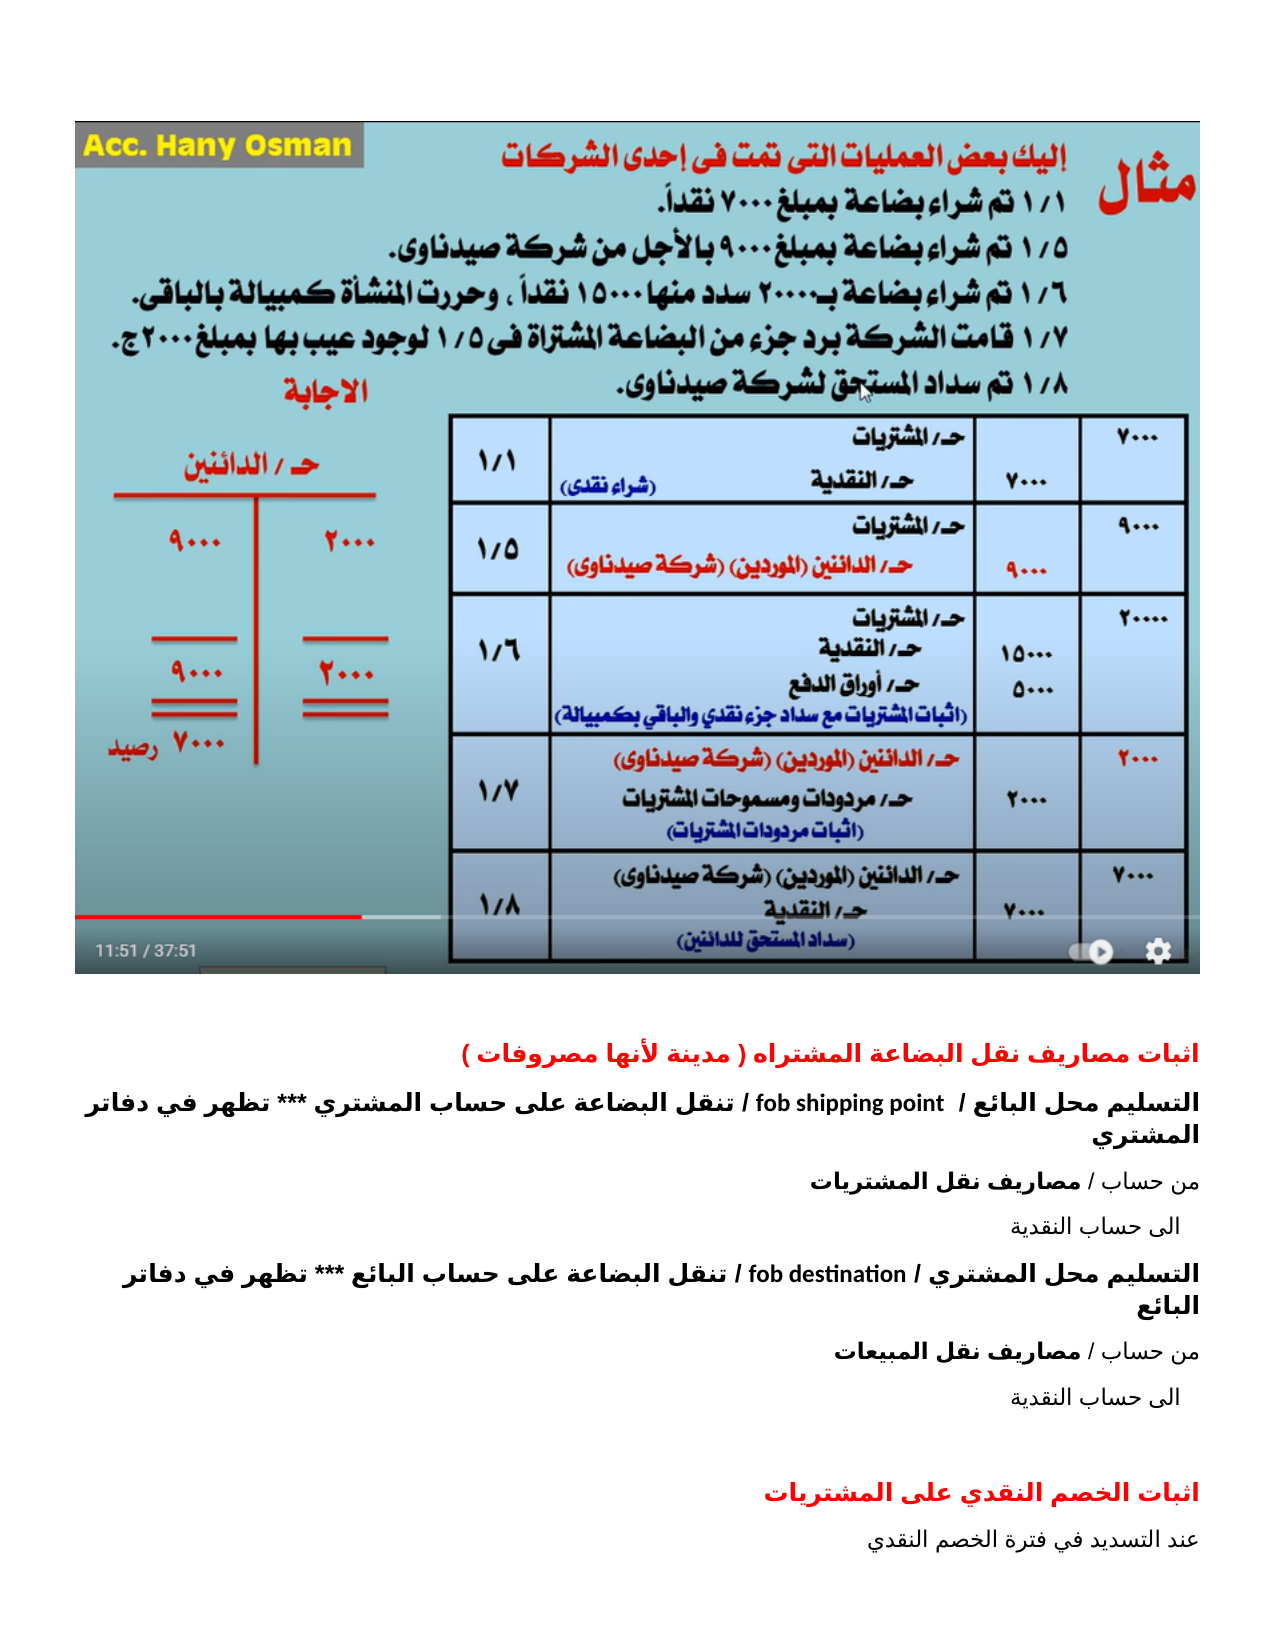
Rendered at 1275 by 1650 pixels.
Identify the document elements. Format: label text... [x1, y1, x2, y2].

text الى حساب النقدية [75, 1383, 1200, 1410]
text عند التسديد في فترة الخصم النقدي [75, 1526, 1200, 1552]
text اثبات الخصم النقدي على المشتريات [75, 1478, 1200, 1507]
text اثبات مصاريف نقل البضاعة المشتراه ( مدينة لأنها مصروفات ) [75, 1039, 1200, 1068]
text التسليم محل البائع / fob shipping point / تنقل البضاعة على حساب المشتري *** تظهر في دفاتر المشتري [75, 1087, 1200, 1149]
text من حساب / مصاريف نقل المبيعات [75, 1338, 1200, 1365]
text التسليم محل المشتري / fob destination / تنقل البضاعة على حساب البائع *** تظهر في دفاتر البائع [75, 1258, 1200, 1319]
text من حساب / مصاريف نقل المشتريات [75, 1168, 1200, 1194]
text الى حساب النقدية [75, 1213, 1200, 1239]
picture [75, 121, 1200, 974]
